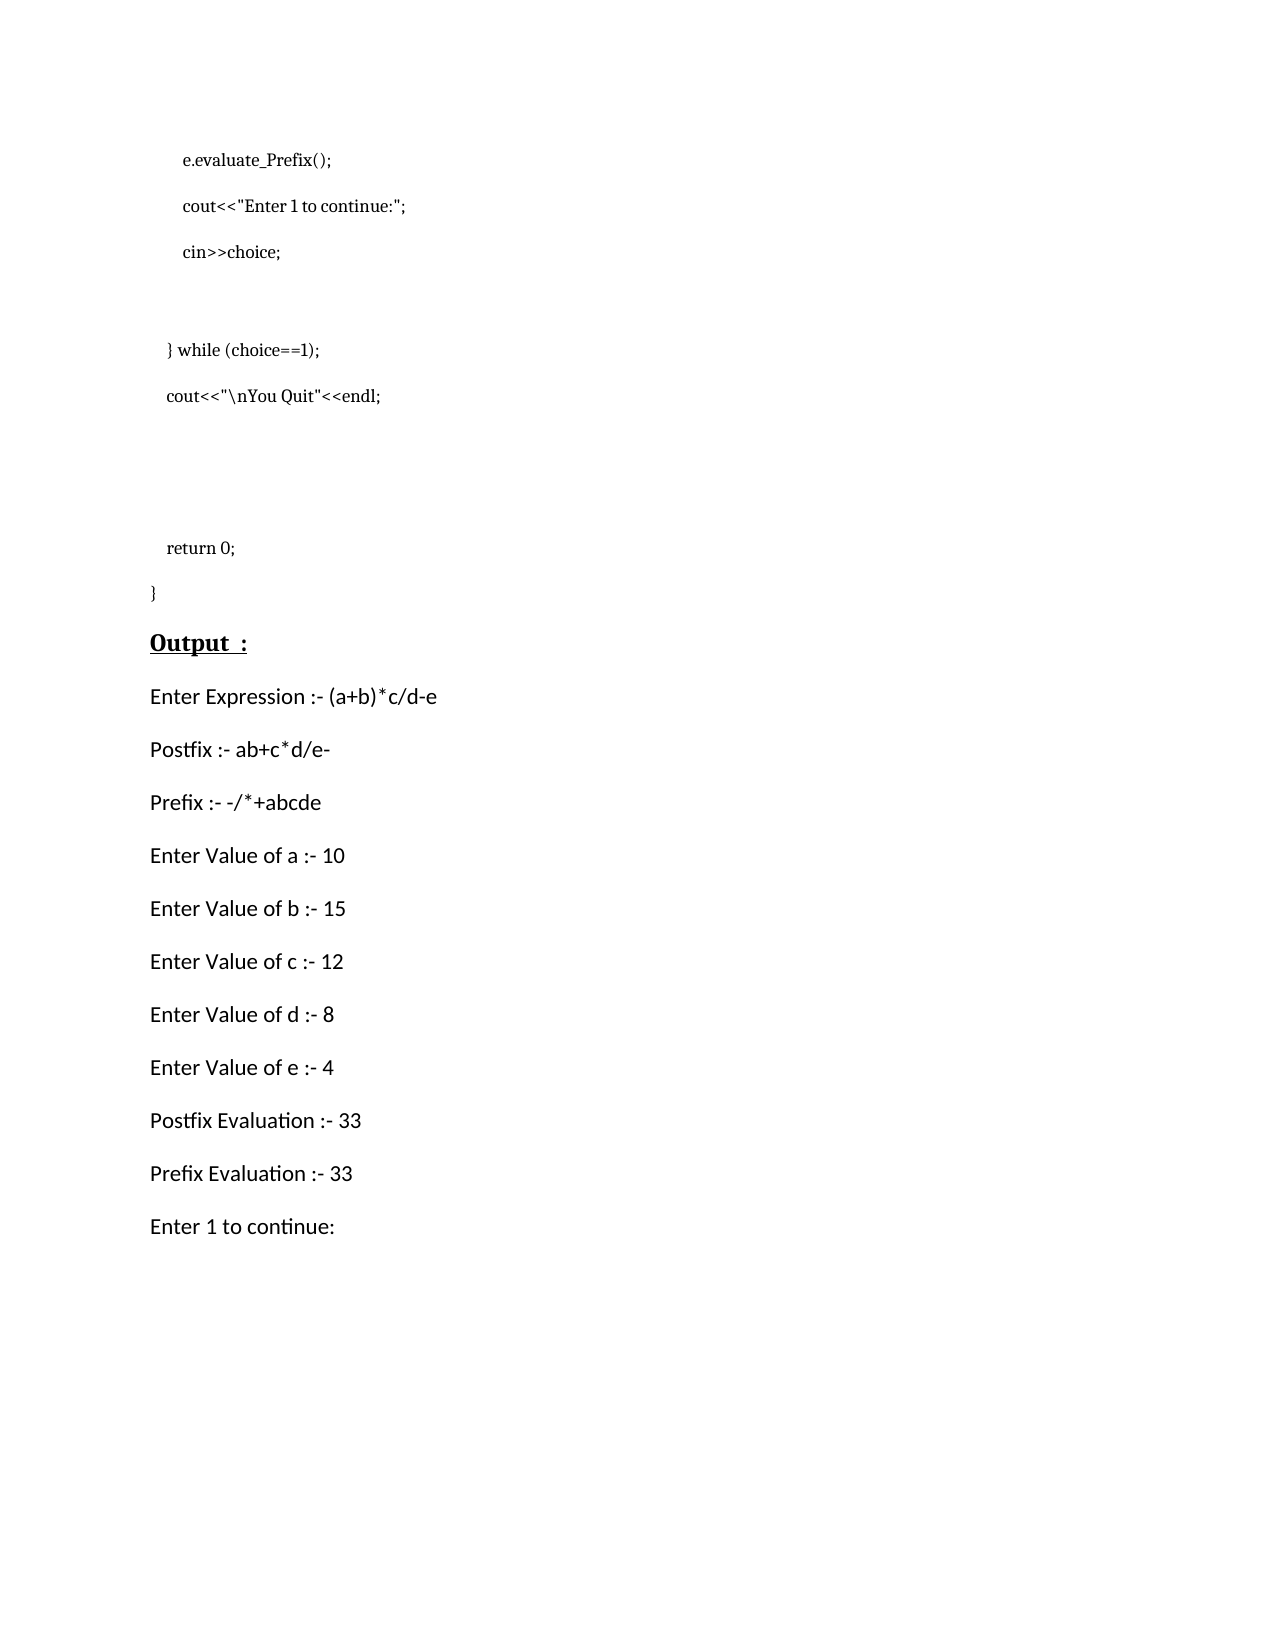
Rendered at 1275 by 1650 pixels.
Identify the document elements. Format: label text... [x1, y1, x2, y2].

text cin>>choice; [150, 241, 1125, 263]
text Prefix Evaluation :- 33 [150, 1159, 1125, 1187]
text Enter Value of e :- 4 [150, 1053, 1125, 1081]
text Enter Value of d :- 8 [150, 1000, 1125, 1028]
text Output : [150, 628, 1125, 657]
text cout<<"Enter 1 to continue:"; [150, 196, 1125, 217]
text Postfix :- ab+c*d/e- [150, 735, 1125, 763]
text return 0; [150, 537, 1125, 559]
text Enter 1 to continue: [150, 1212, 1125, 1241]
text cout<<"\nYou Quit"<<endl; [150, 386, 1125, 407]
text Enter Value of b :- 15 [150, 894, 1125, 922]
text e.evaluate_Prefix(); [150, 150, 1125, 172]
text Prefix :- -/*+abcde [150, 788, 1125, 816]
text } [150, 583, 1125, 604]
text Enter Value of a :- 10 [150, 841, 1125, 869]
text Postfix Evaluation :- 33 [150, 1106, 1125, 1134]
text } while (choice==1); [150, 340, 1125, 361]
text Enter Expression :- (a+b)*c/d-e [150, 682, 1125, 710]
text Enter Value of c :- 12 [150, 947, 1125, 975]
